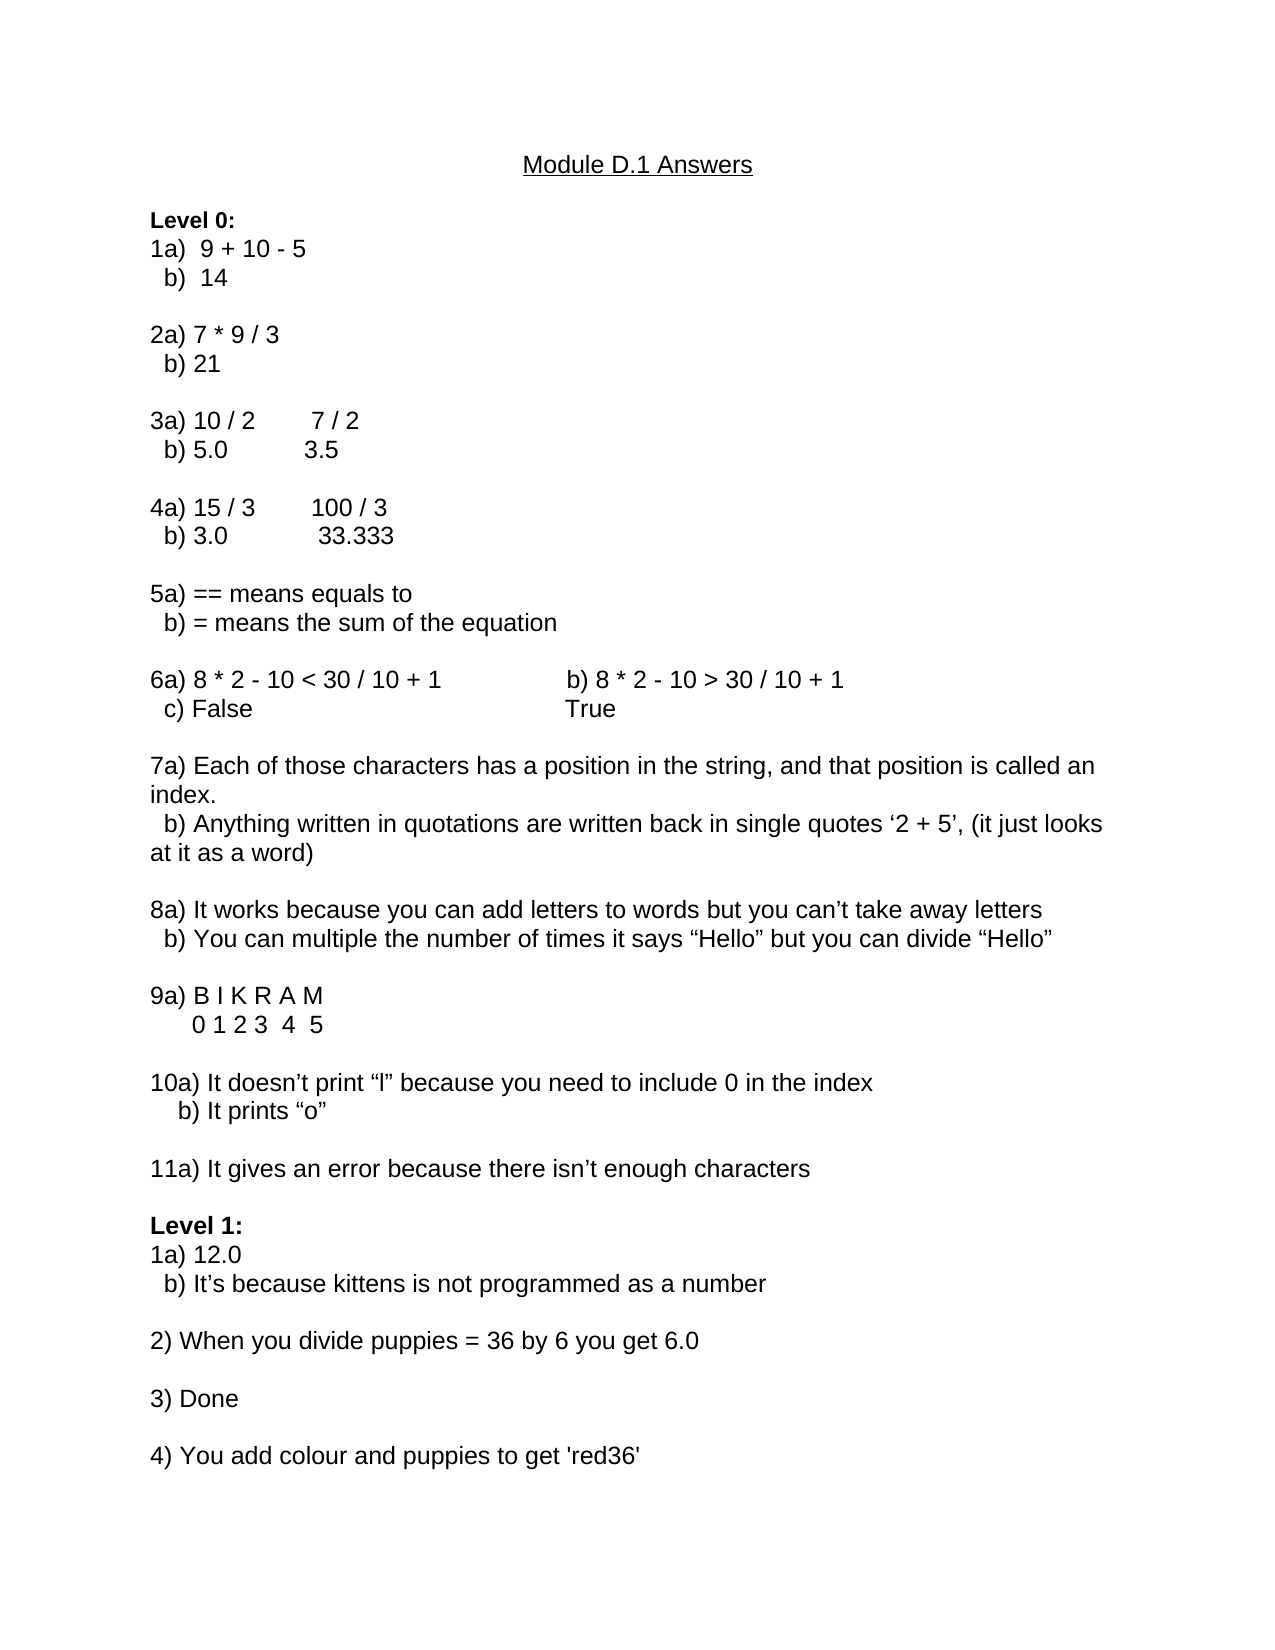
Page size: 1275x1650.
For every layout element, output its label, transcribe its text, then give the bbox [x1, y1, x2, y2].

text c) False True [150, 694, 1125, 723]
text b) It prints “o” [150, 1096, 1125, 1125]
text b) It’s because kittens is not programmed as a number [150, 1269, 1125, 1298]
text 0 1 2 3 4 5 [150, 1010, 1125, 1039]
text 3) Done [150, 1384, 1125, 1413]
text 4a) 15 / 3 100 / 3 [150, 493, 1125, 521]
text 10a) It doesn’t print “l” because you need to include 0 in the index [150, 1068, 1125, 1096]
text 1a) 12.0 [150, 1240, 1125, 1269]
text b) 3.0 33.333 [150, 521, 1125, 550]
text Module D.1 Answers [150, 150, 1125, 179]
text Level 1: [150, 1211, 1125, 1240]
text b) You can multiple the number of times it says “Hello” but you can divide “Hello” [150, 924, 1125, 953]
text b) = means the sum of the equation [150, 608, 1125, 636]
text Level 0: [150, 207, 1125, 234]
text 2) When you divide puppies = 36 by 6 you get 6.0 [150, 1326, 1125, 1355]
text b) 5.0 3.5 [150, 435, 1125, 464]
text b) 14 [150, 263, 1125, 291]
text 4) You add colour and puppies to get 'red36' [150, 1441, 1125, 1470]
text 8a) It works because you can add letters to words but you can’t take away letters [150, 895, 1125, 924]
text b) Anything written in quotations are written back in single quotes ‘2 + 5’, (it just looks at it as a word) [150, 809, 1125, 866]
text 7a) Each of those characters has a position in the string, and that position is called an index. [150, 751, 1125, 809]
text 2a) 7 * 9 / 3 [150, 320, 1125, 349]
text 6a) 8 * 2 - 10 < 30 / 10 + 1 b) 8 * 2 - 10 > 30 / 10 + 1 [150, 665, 1125, 694]
text 3a) 10 / 2 7 / 2 [150, 406, 1125, 435]
text 9a) B I K R A M [150, 981, 1125, 1010]
text 5a) == means equals to [150, 579, 1125, 608]
text 1a) 9 + 10 - 5 [150, 234, 1125, 263]
text 11a) It gives an error because there isn’t enough characters [150, 1154, 1125, 1183]
text b) 21 [150, 349, 1125, 378]
